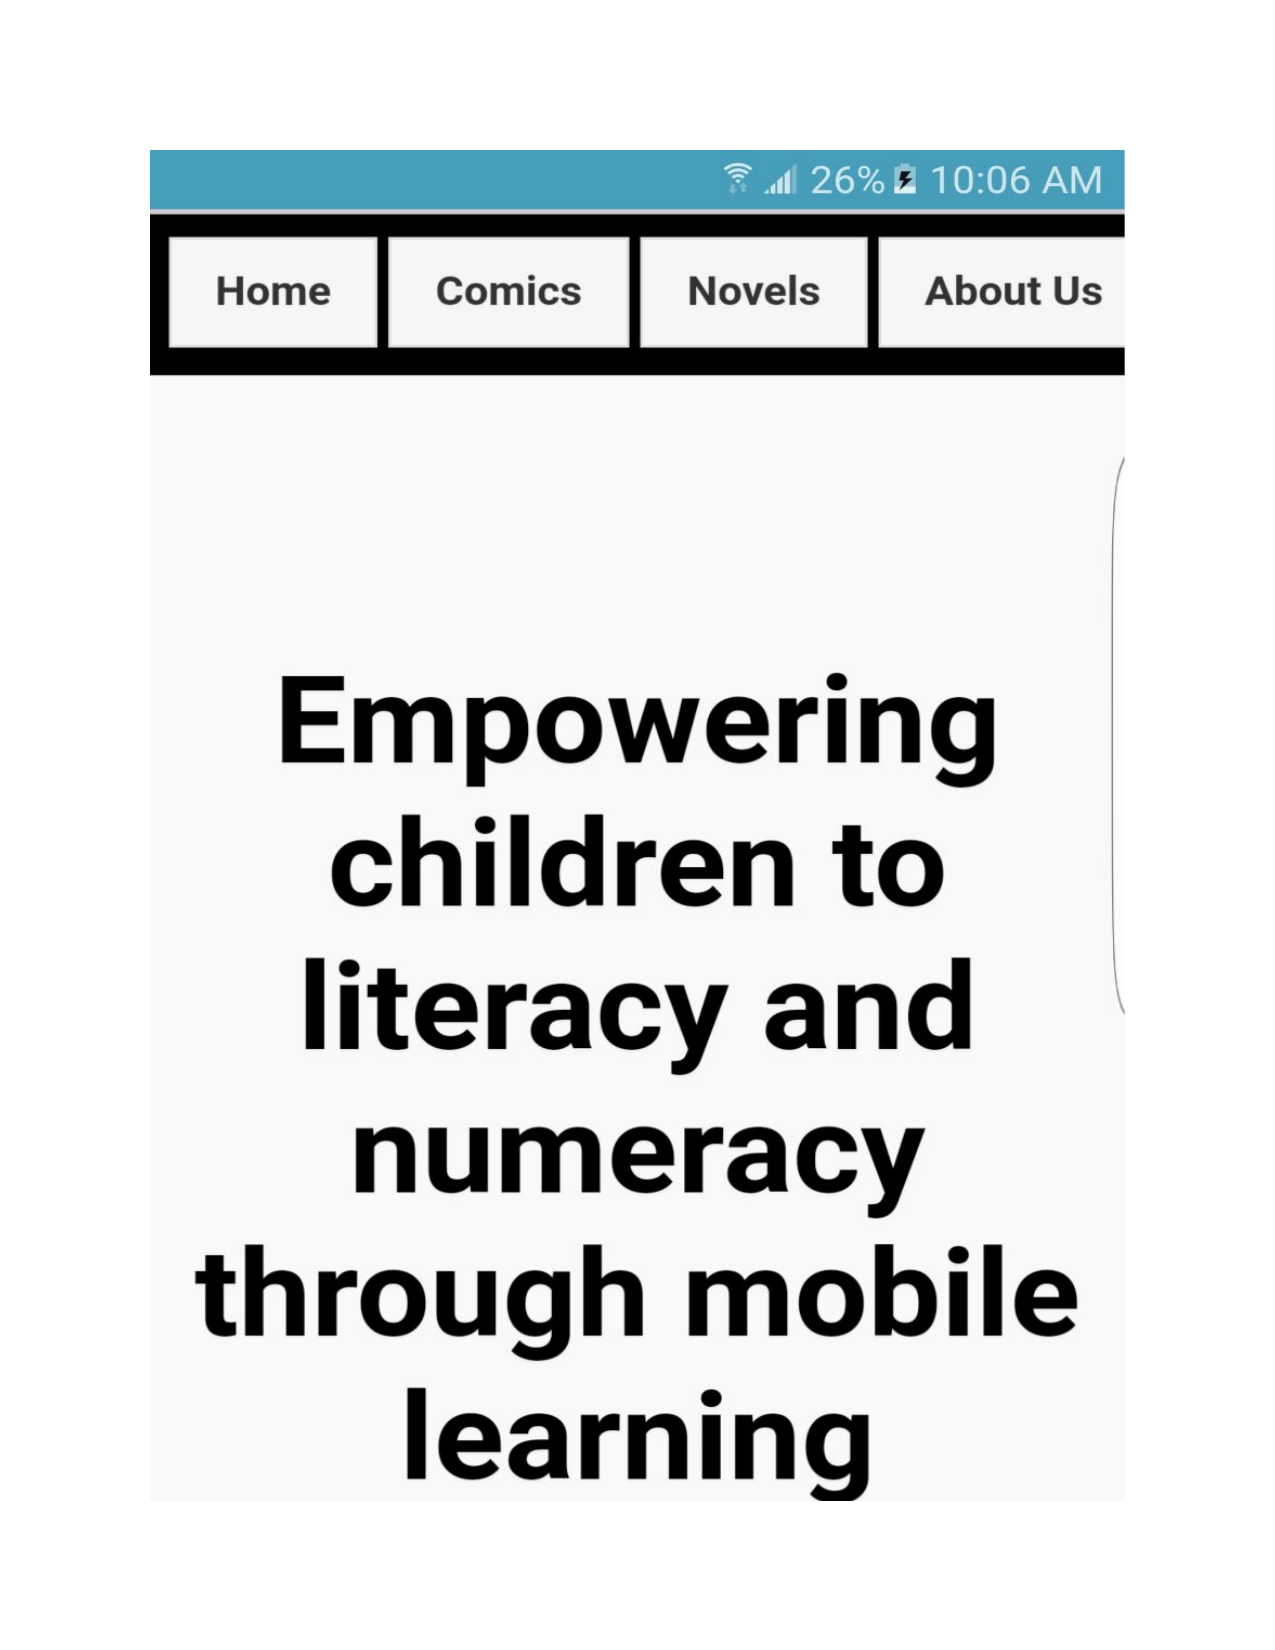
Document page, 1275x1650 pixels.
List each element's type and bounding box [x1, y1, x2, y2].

picture [150, 150, 1125, 1501]
